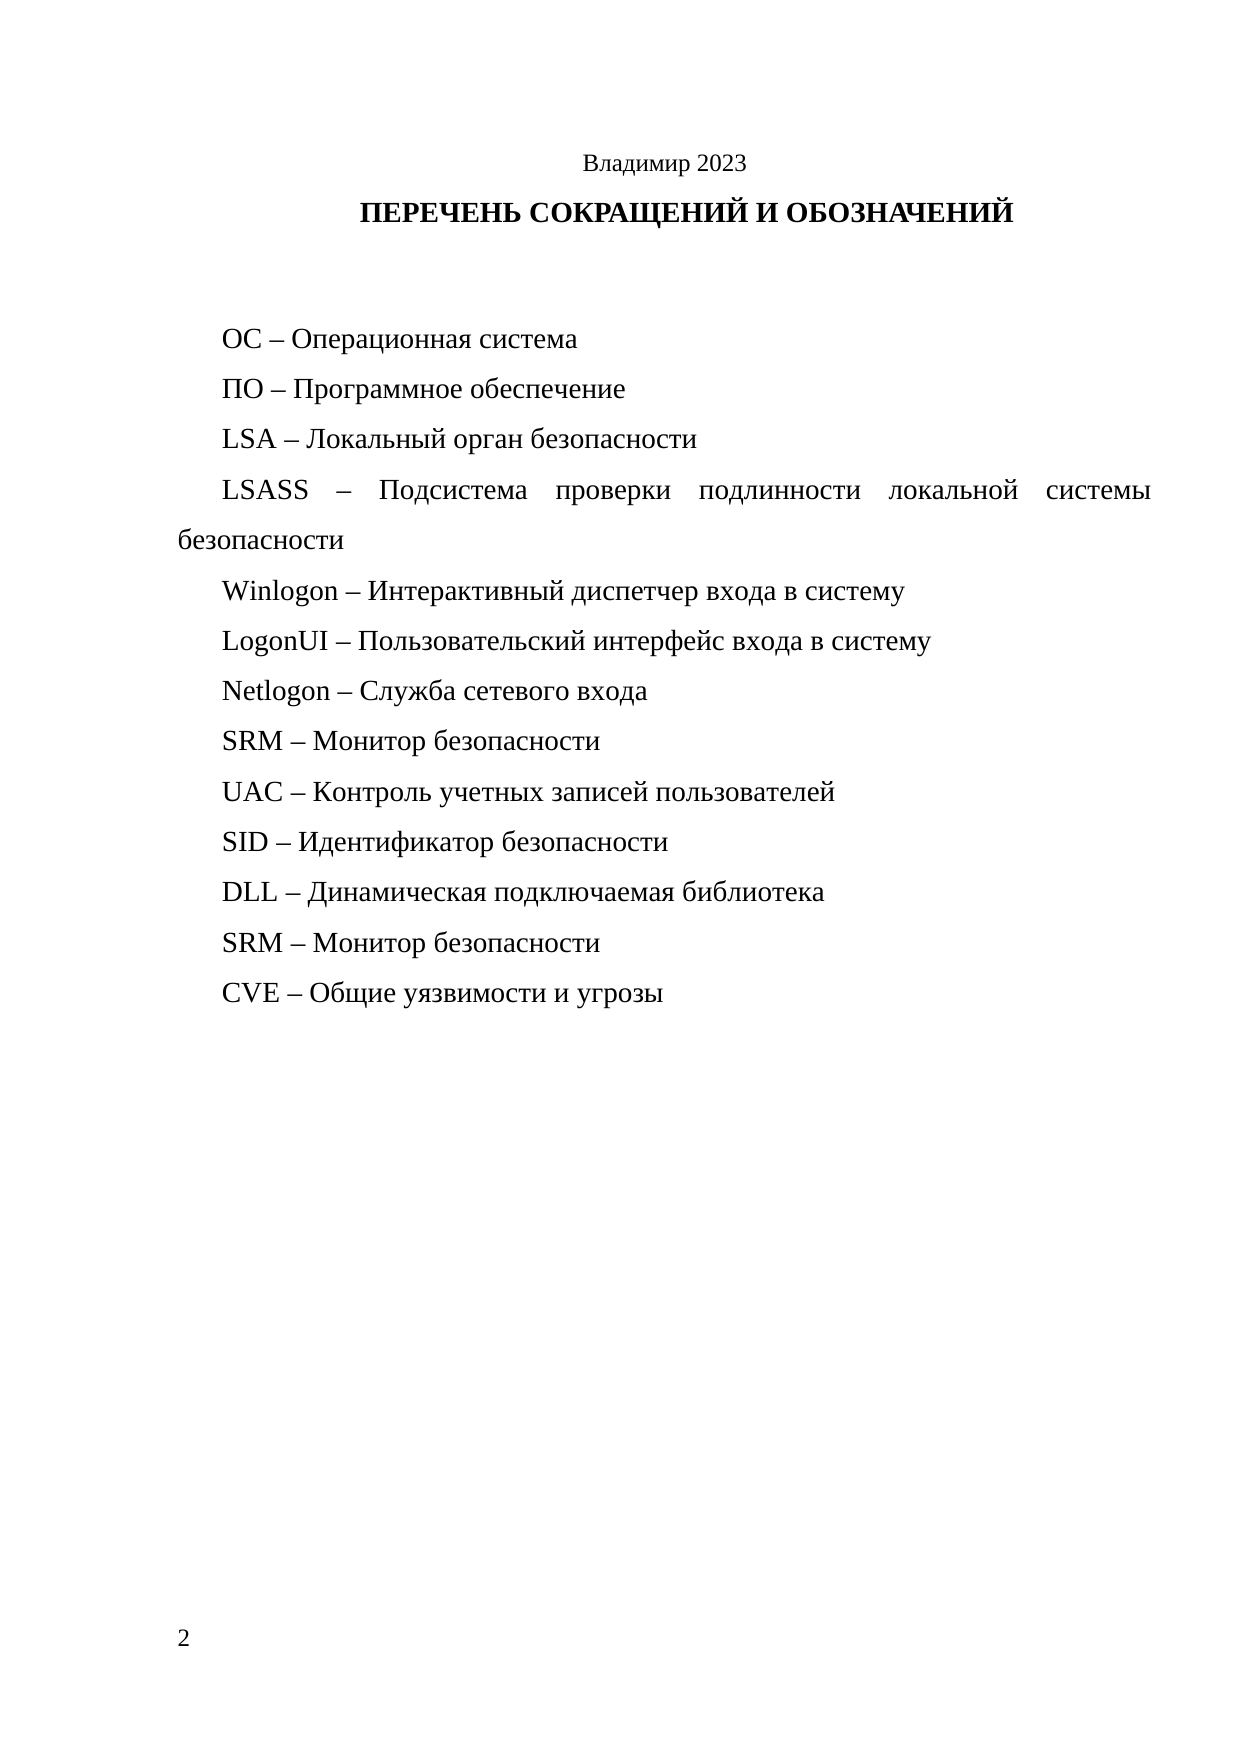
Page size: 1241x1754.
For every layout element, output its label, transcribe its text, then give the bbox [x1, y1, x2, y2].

text LogonUI – Пользовательский интерфейс входа в систему [177, 623, 1152, 656]
text Winlogon – Интерактивный диспетчер входа в систему [177, 573, 1152, 606]
text SID – Идентификатор безопасности [177, 824, 1152, 858]
text LSA – Локальный орган безопасности [177, 422, 1152, 455]
text ПЕРЕЧЕНЬ СОКРАЩЕНИЙ И ОБОЗНАЧЕНИЙ [177, 195, 1152, 229]
text ПО – Программное обеспечение [177, 371, 1152, 405]
text Владимир 2023 [177, 148, 1152, 176]
text UAC – Контроль учетных записей пользователей [177, 774, 1152, 807]
text CVE – Общие уязвимости и угрозы [177, 975, 1152, 1009]
text ОС – Операционная система [177, 321, 1152, 354]
text LSASS – Подсистема проверки подлинности локальной системы безопасности [177, 472, 1152, 556]
text SRM – Монитор безопасности [177, 925, 1152, 958]
text DLL – Динамическая подключаемая библиотека [177, 874, 1152, 908]
text Netlogon – Служба сетевого входа [177, 673, 1152, 707]
text SRM – Монитор безопасности [177, 723, 1152, 757]
